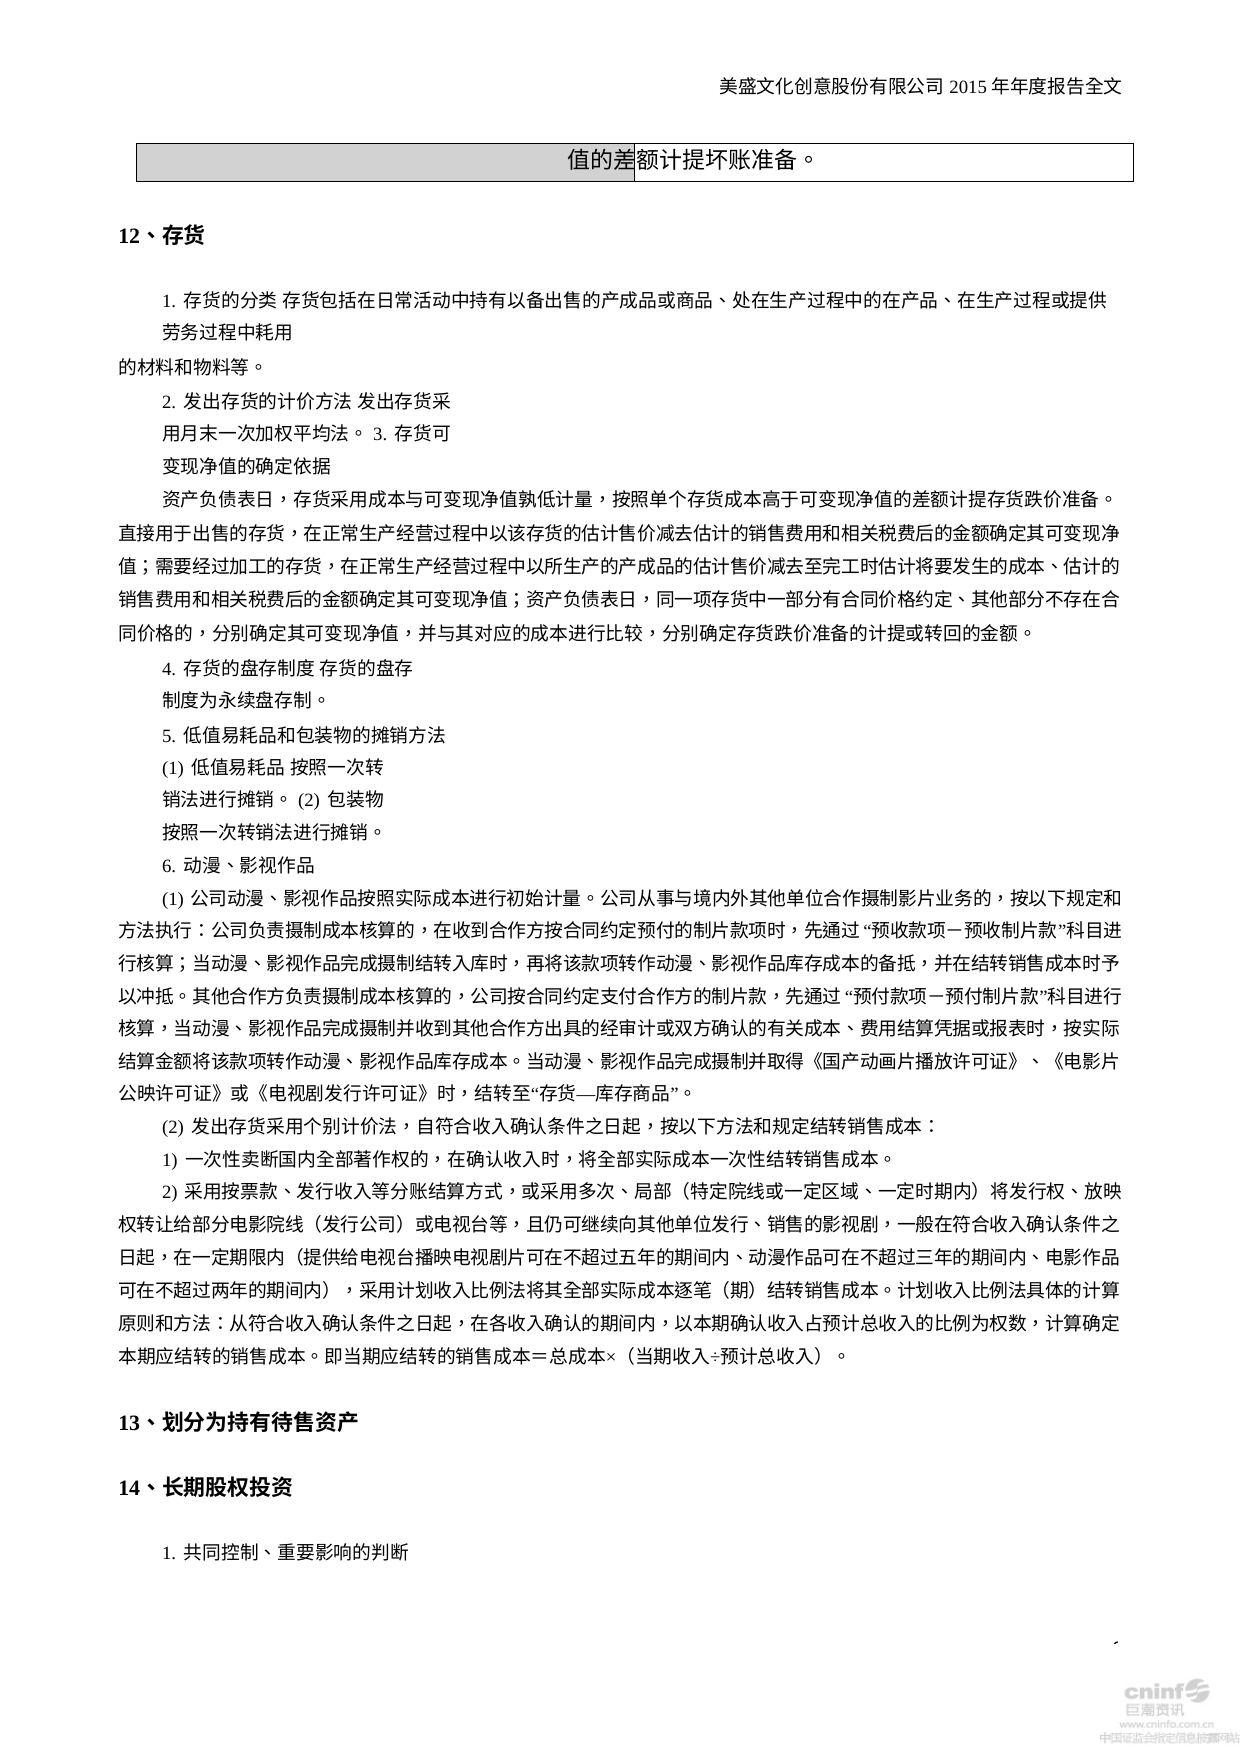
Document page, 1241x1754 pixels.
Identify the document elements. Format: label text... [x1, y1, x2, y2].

text (2) 发出存货采用个别计价法，自符合收入确认条件之日起，按以下方法和规定结转销售成本： [162, 1114, 1240, 1139]
text 资产负债表日，存货采用成本与可变现净值孰低计量，按照单个存货成本高于可变现净值的差额计提存货跌价准备。 直接用于出售的存货，在正常生产经营过程中以该存货的估计售价减去估计的销售费用和相关税费后的金额确定其可变现净 值；需要经过加工的存货，在正常生产经营过程中以所生产的产成品的估计售价减去至完工时估计将要发生的成本、估计的 销售费用和相关税费后的金额确定其可变现净值；资产负债表日，同一项存货中一部分有合同价格约定、其他部分不存在合 同价格的，分别确定其可变现净值，并与其对应的成本进行比较，分别确定存货跌价准备的计提或转回的金额。 [118, 486, 1122, 645]
subtitle 12、存货 [118, 220, 1240, 250]
text 1. 共同控制、重要影响的判断 [162, 1539, 1240, 1564]
subtitle 13、划分为持有待售资产 [118, 1407, 1240, 1437]
text 4. 存货的盘存制度 存货的盘存制度为永续盘存制。 [162, 655, 426, 712]
text 5. 低值易耗品和包装物的摊销方法 [162, 722, 1240, 748]
text (1) 公司动漫、影视作品按照实际成本进行初始计量。公司从事与境内外其他单位合作摄制影片业务的，按以下规定和 方法执行：公司负责摄制成本核算的，在收到合作方按合同约定预付的制片款项时，先通过“预收款项－预收制片款”科目进 行核算；当动漫、影视作品完成摄制结转入库时，再将该款项转作动漫、影视作品库存成本的备抵，并在结转销售成本时予 以冲抵。其他合作方负责摄制成本核算的，公司按合同约定支付合作方的制片款，先通过“预付款项－预付制片款”科目进行 核算，当动漫、影视作品完成摄制并收到其他合作方出具的经审计或双方确认的有关成本、费用结算凭据或报表时，按实际 结算金额将该款项转作动漫、影视作品库存成本。当动漫、影视作品完成摄制并取得《国产动画片播放许可证》、《电影片 公映许可证》或《电视剧发行许可证》时，结转至“存货—库存商品”。 [118, 885, 1123, 1106]
text 的材料和物料等。 [118, 355, 1240, 380]
subtitle 14、长期股权投资 [118, 1472, 1240, 1501]
text 1) 一次性卖断国内全部著作权的，在确认收入时，将全部实际成本一次性结转销售成本。 [162, 1146, 1240, 1171]
text 1. 存货的分类 存货包括在日常活动中持有以备出售的产成品或商品、处在生产过程中的在产品、在生产过程或提供劳务过程中耗用 [162, 288, 1124, 345]
picture [1099, 1673, 1241, 1754]
text 2) 采用按票款、发行收入等分账结算方式，或采用多次、局部（特定院线或一定区域、一定时期内）将发行权、放映 权转让给部分电影院线（发行公司）或电视台等，且仍可继续向其他单位发行、销售的影视剧，一般在符合收入确认条件之 日起，在一定期限内（提供给电视台播映电视剧片可在不超过五年的期间内、动漫作品可在不超过三年的期间内、电影作品 可在不超过两年的期间内），采用计划收入比例法将其全部实际成本逐笔（期）结转销售成本。计划收入比例法具体的计算 原则和方法：从符合收入确认条件之日起，在各收入确认的期间内，以本期确认收入占预计总收入的比例为权数，计算确定 本期应结转的销售成本。即当期应结转的销售成本＝总成本×（当期收入÷预计总收入）。 [118, 1178, 1122, 1369]
text 2. 发出存货的计价方法 发出存货采用月末一次加权平均法。 3. 存货可变现净值的确定依据 [162, 388, 464, 479]
text (1) 低值易耗品 按照一次转销法进行摊销。 (2) 包装物 按照一次转销法进行摊销。 6. 动漫、影视作品 [162, 754, 389, 877]
